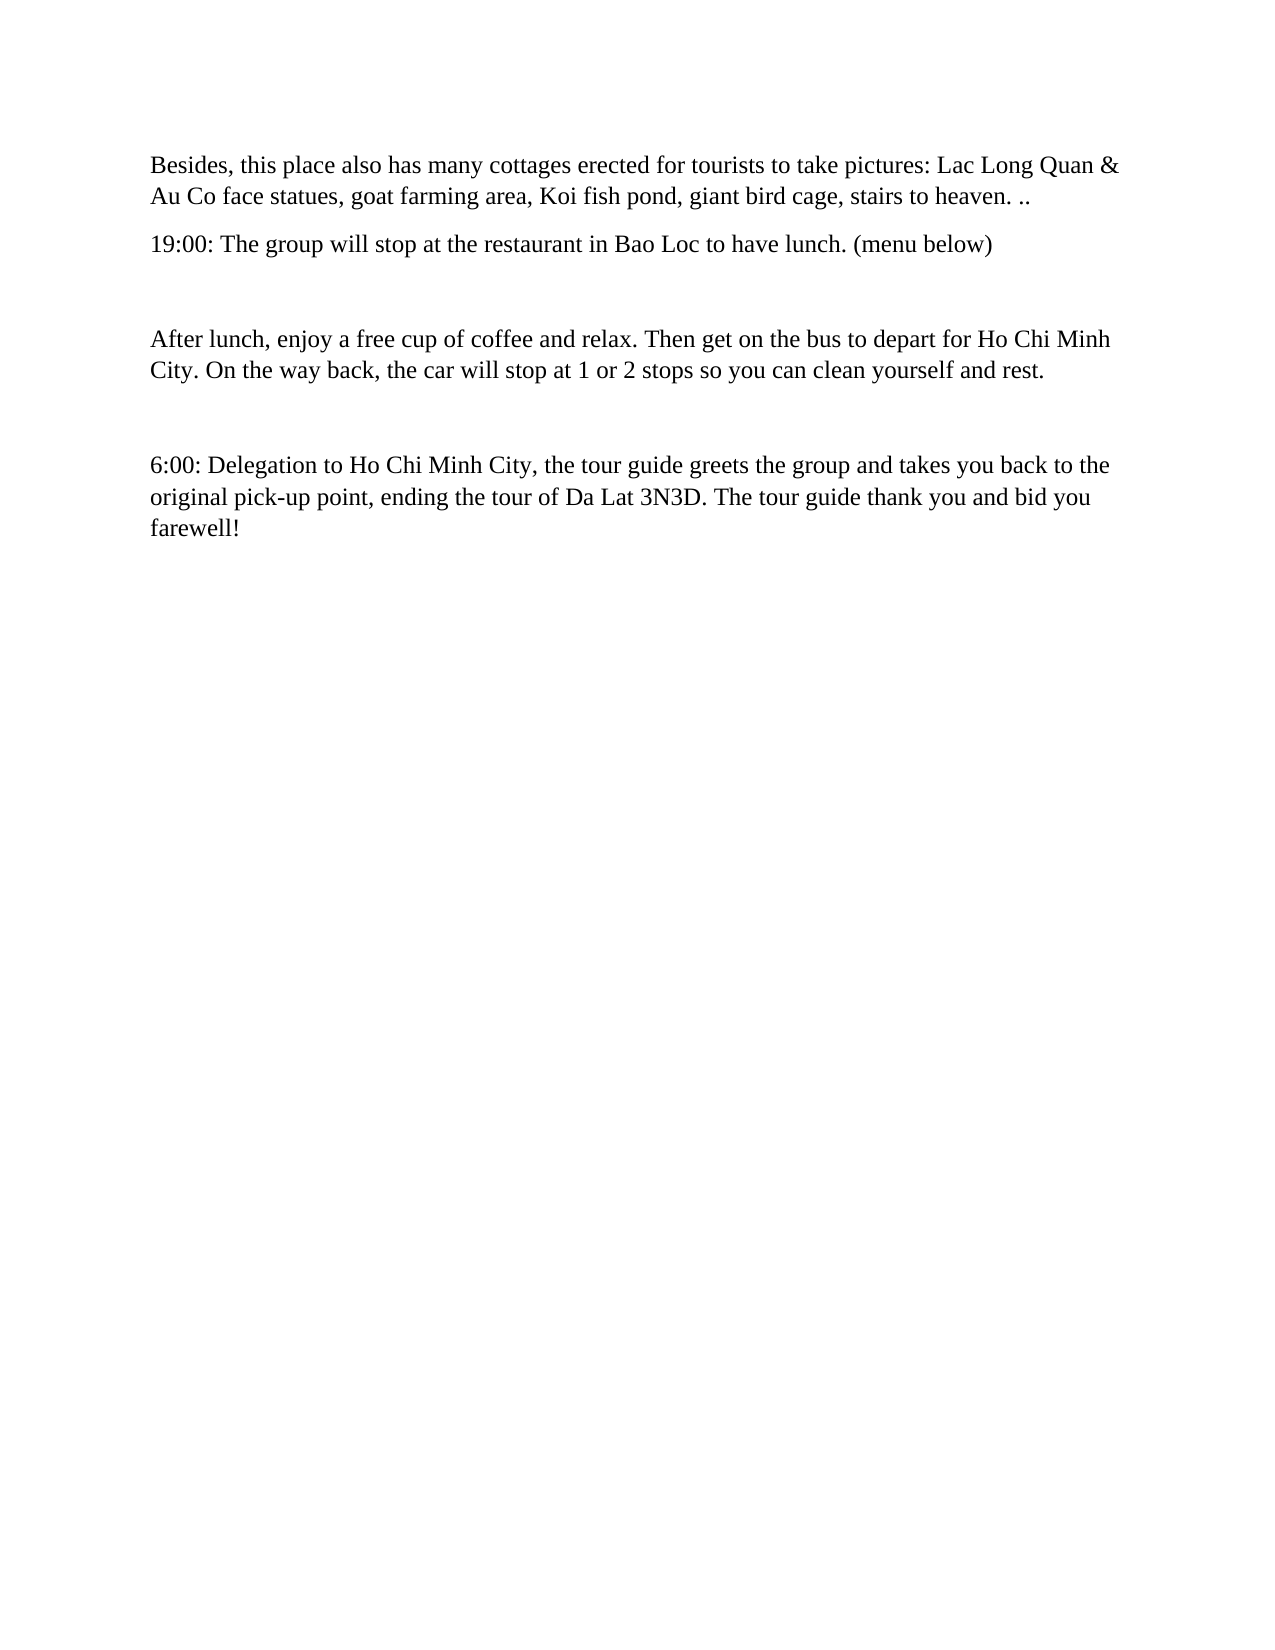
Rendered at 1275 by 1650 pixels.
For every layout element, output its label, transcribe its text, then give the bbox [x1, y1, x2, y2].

text Besides, this place also has many cottages erected for tourists to take pictures: Lac Long Quan & Au Co face statues, goat farming area, Koi fish pond, giant bird cage, stairs to heaven. .. [150, 150, 1125, 210]
text 6:00: Delegation to Ho Chi Minh City, the tour guide greets the group and takes you back to the original pick-up point, ending the tour of Da Lat 3N3D. The tour guide thank you and bid you farewell! [150, 451, 1125, 541]
text 19:00: The group will stop at the restaurant in Bao Loc to have lunch. (menu below) [150, 229, 1125, 257]
text After lunch, enjoy a free cup of coffee and relax. Then get on the bus to depart for Ho Chi Minh City. On the way back, the car will stop at 1 or 2 stops so you can clean yourself and rest. [150, 324, 1125, 384]
